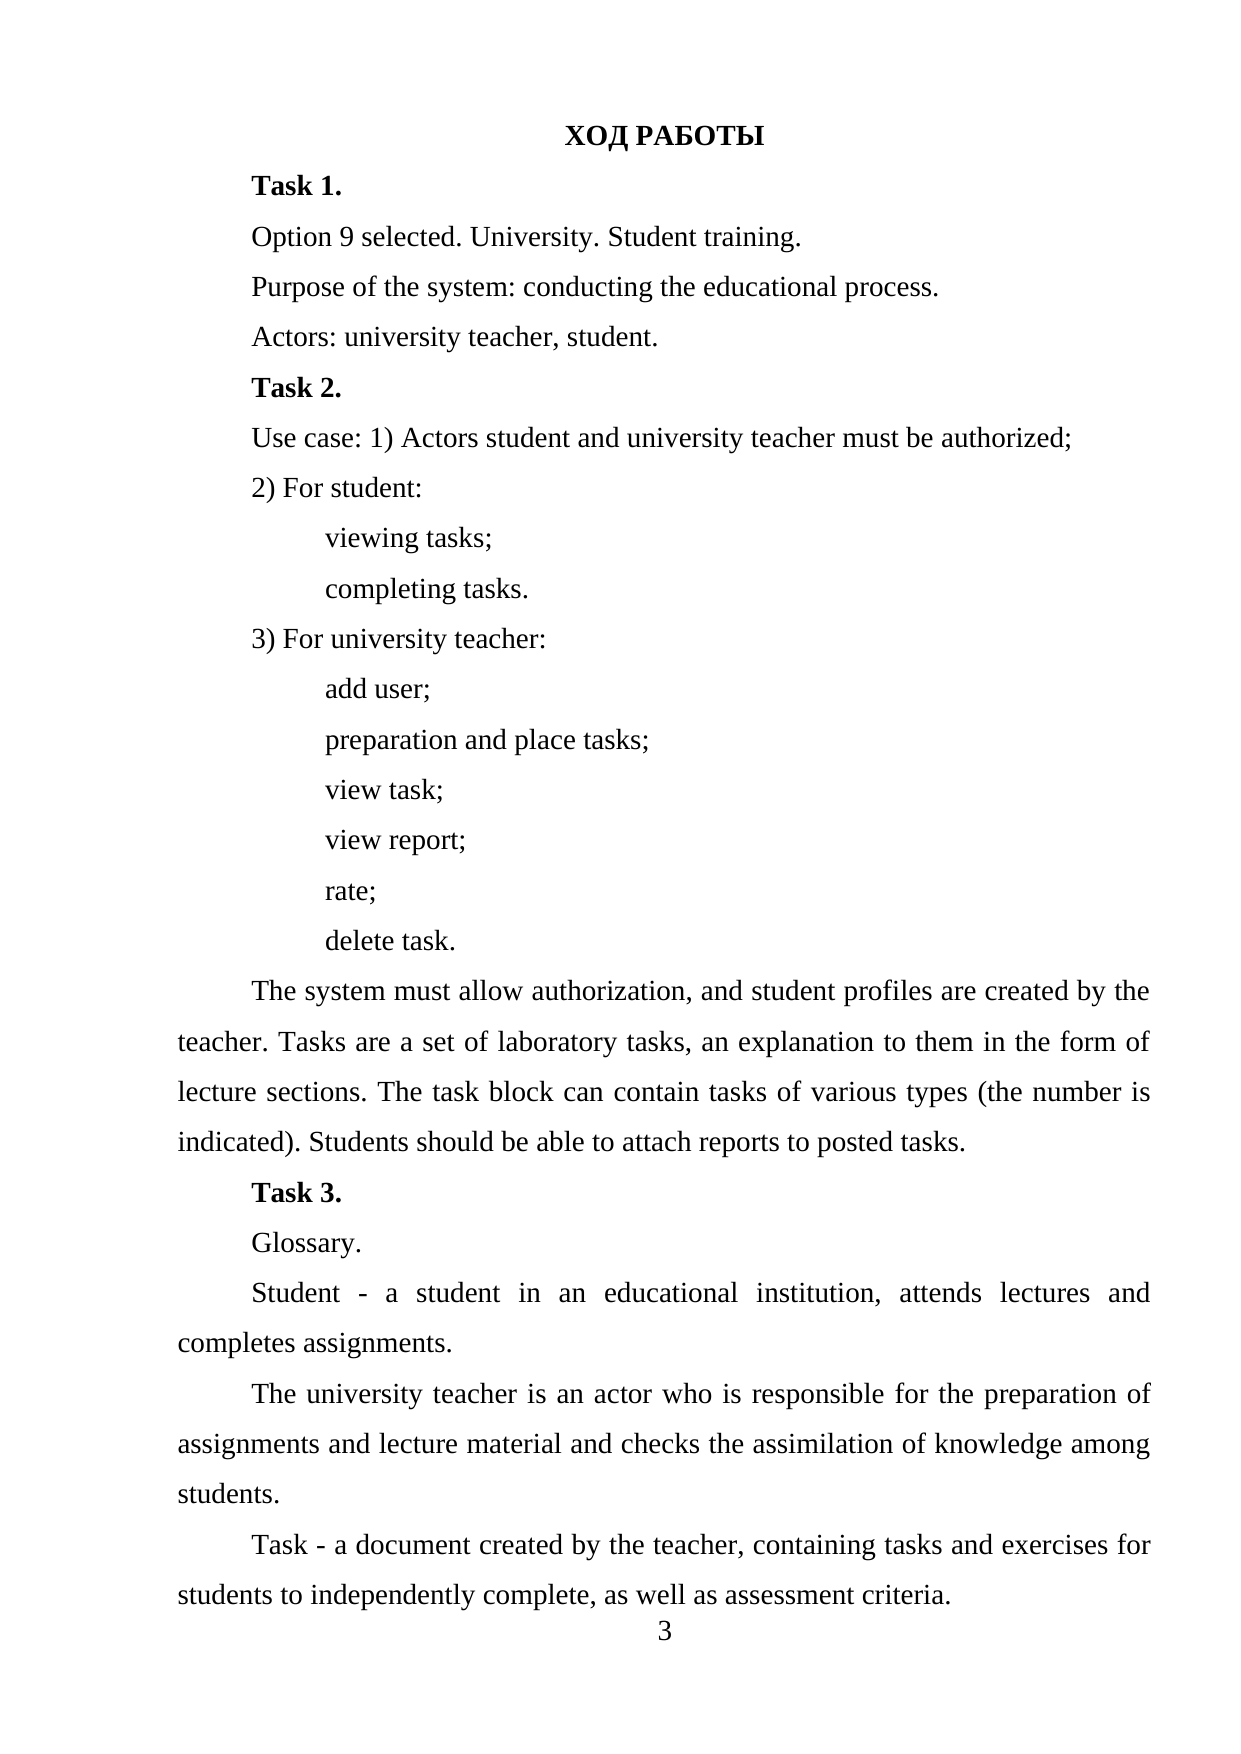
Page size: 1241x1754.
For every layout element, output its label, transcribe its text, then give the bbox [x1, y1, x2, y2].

text rate; [251, 873, 1152, 906]
text Purpose of the system: conducting the educational process. [177, 269, 1152, 303]
text Task 1. [177, 168, 1152, 202]
text view report; [251, 822, 1152, 856]
text The system must allow authorization, and student profiles are created by the teacher. Tasks are a set of laboratory tasks, an explanation to them in the form of lecture sections. The task block can contain tasks of various types (the number is indicated). Students should be able to attach reports to posted tasks. [177, 973, 1152, 1158]
text add user; [177, 672, 1152, 705]
text Option 9 selected. University. Student training. [177, 219, 1152, 252]
text Actors: university teacher, student. [177, 319, 1152, 353]
text Task 2. [177, 370, 1152, 403]
text view task; [251, 772, 1152, 806]
text delete task. [251, 923, 1152, 957]
text 3) For university teacher: [177, 621, 1152, 655]
text Glossary. [177, 1225, 1152, 1258]
text Use case: 1) Actors student and university teacher must be authorized; [177, 420, 1152, 453]
text Task 3. [177, 1175, 1152, 1208]
text Student - a student in an educational institution, attends lectures and completes assignments. [177, 1275, 1152, 1359]
text ХОД РАБОТЫ [177, 118, 1152, 152]
text 2) For student: [177, 470, 1152, 504]
text Task - a document created by the teacher, containing tasks and exercises for students to independently complete, as well as assessment criteria. [177, 1527, 1152, 1611]
text viewing tasks; [177, 521, 1152, 554]
text preparation and place tasks; [251, 722, 1152, 755]
text The university teacher is an actor who is responsible for the preparation of assignments and lecture material and checks the assimilation of knowledge among students. [177, 1376, 1152, 1510]
text completing tasks. [251, 571, 1152, 604]
